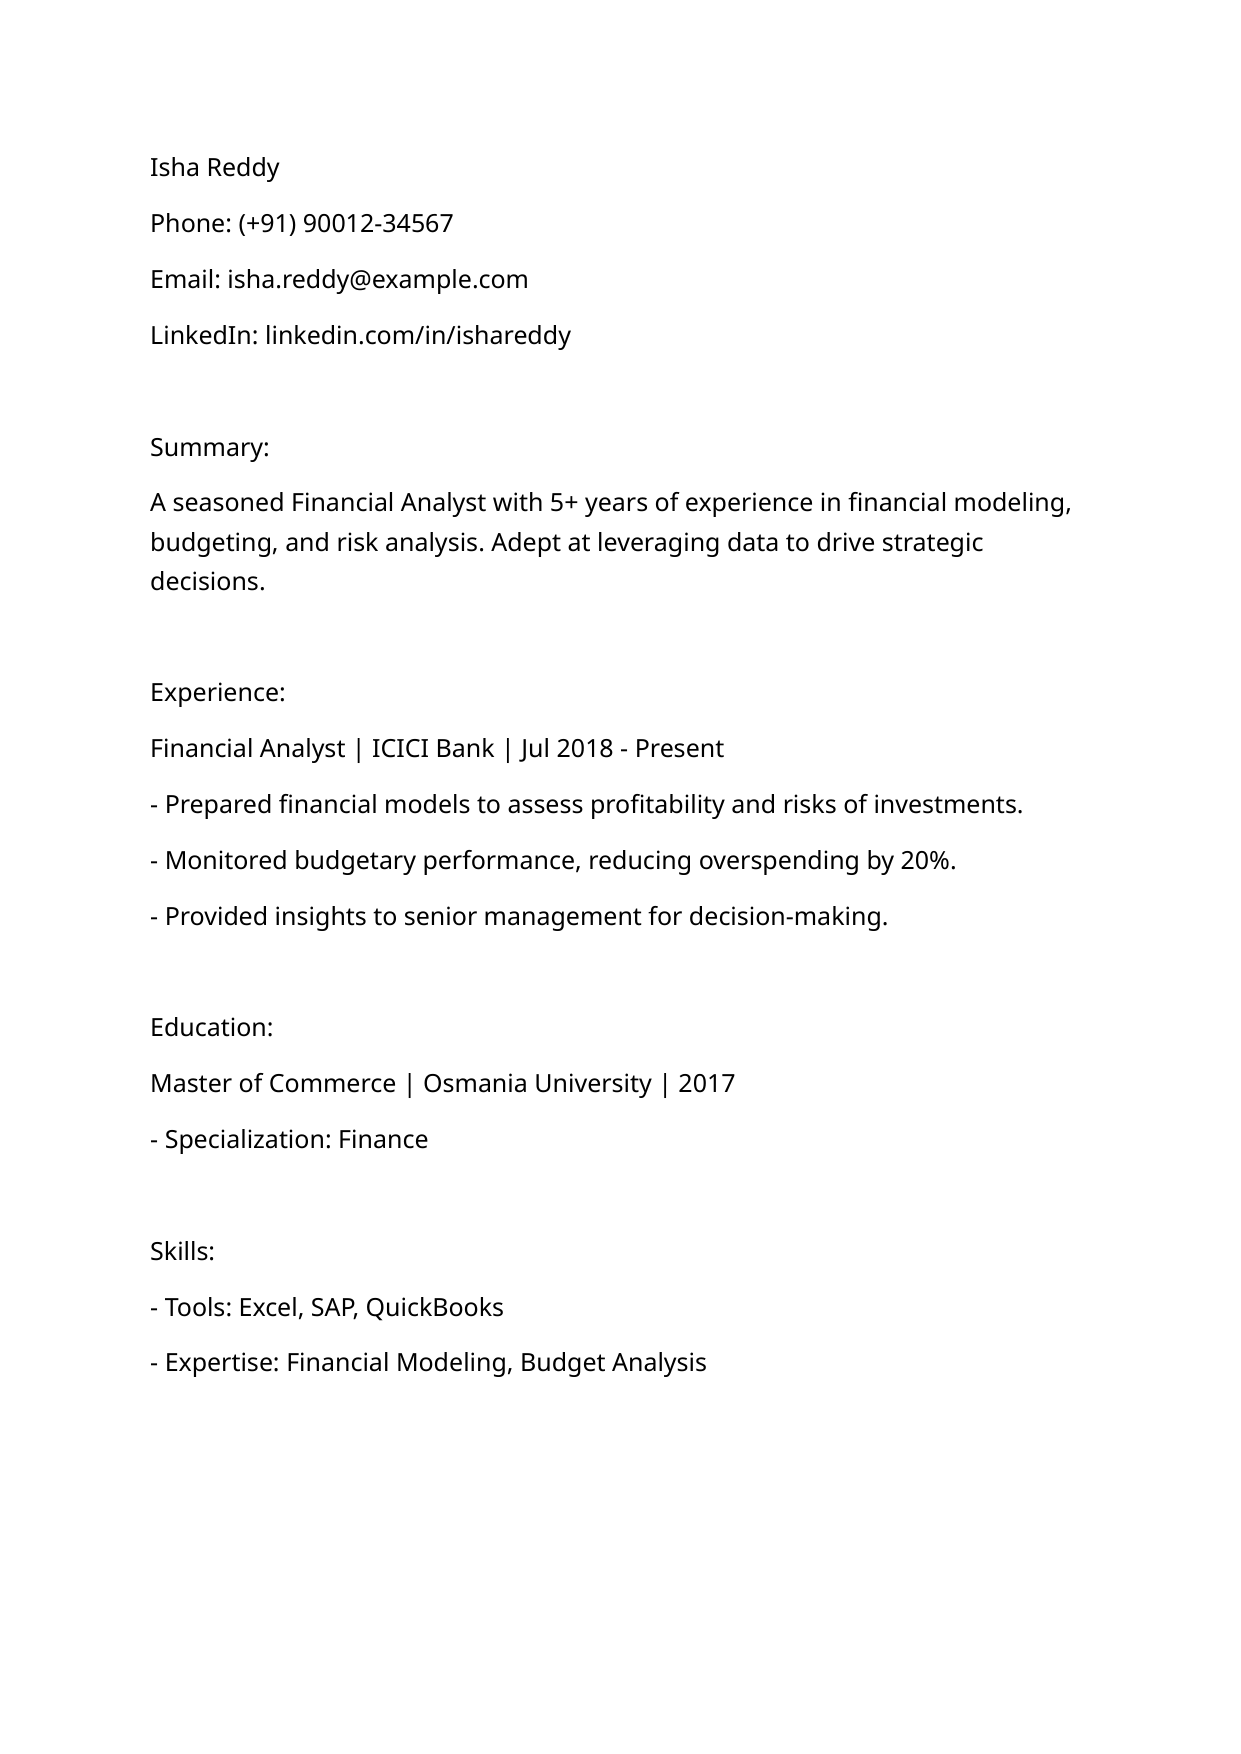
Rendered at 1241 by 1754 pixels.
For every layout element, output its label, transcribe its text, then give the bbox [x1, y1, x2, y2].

text - Specialization: Finance [150, 1122, 1090, 1156]
text Summary: [150, 429, 1090, 463]
text Experience: [150, 675, 1090, 709]
text A seasoned Financial Analyst with 5+ years of experience in financial modeling, budgeting, and risk analysis. Adept at leveraging data to drive strategic decisions. [150, 485, 1090, 597]
text - Prepared financial models to assess profitability and risks of investments. [150, 787, 1090, 821]
text Financial Analyst | ICICI Bank | Jul 2018 - Present [150, 731, 1090, 765]
text Isha Reddy [150, 150, 1090, 184]
text - Provided insights to senior management for decision-making. [150, 898, 1090, 932]
text Master of Commerce | Osmania University | 2017 [150, 1066, 1090, 1100]
text - Tools: Excel, SAP, QuickBooks [150, 1289, 1090, 1323]
text - Monitored budgetary performance, reducing overspending by 20%. [150, 842, 1090, 877]
text - Expertise: Financial Modeling, Budget Analysis [150, 1345, 1090, 1379]
text Skills: [150, 1233, 1090, 1267]
text LinkedIn: linkedin.com/in/ishareddy [150, 317, 1090, 352]
text Phone: (+91) 90012-34567 [150, 206, 1090, 240]
text Education: [150, 1010, 1090, 1044]
text Email: isha.reddy@example.com [150, 262, 1090, 296]
